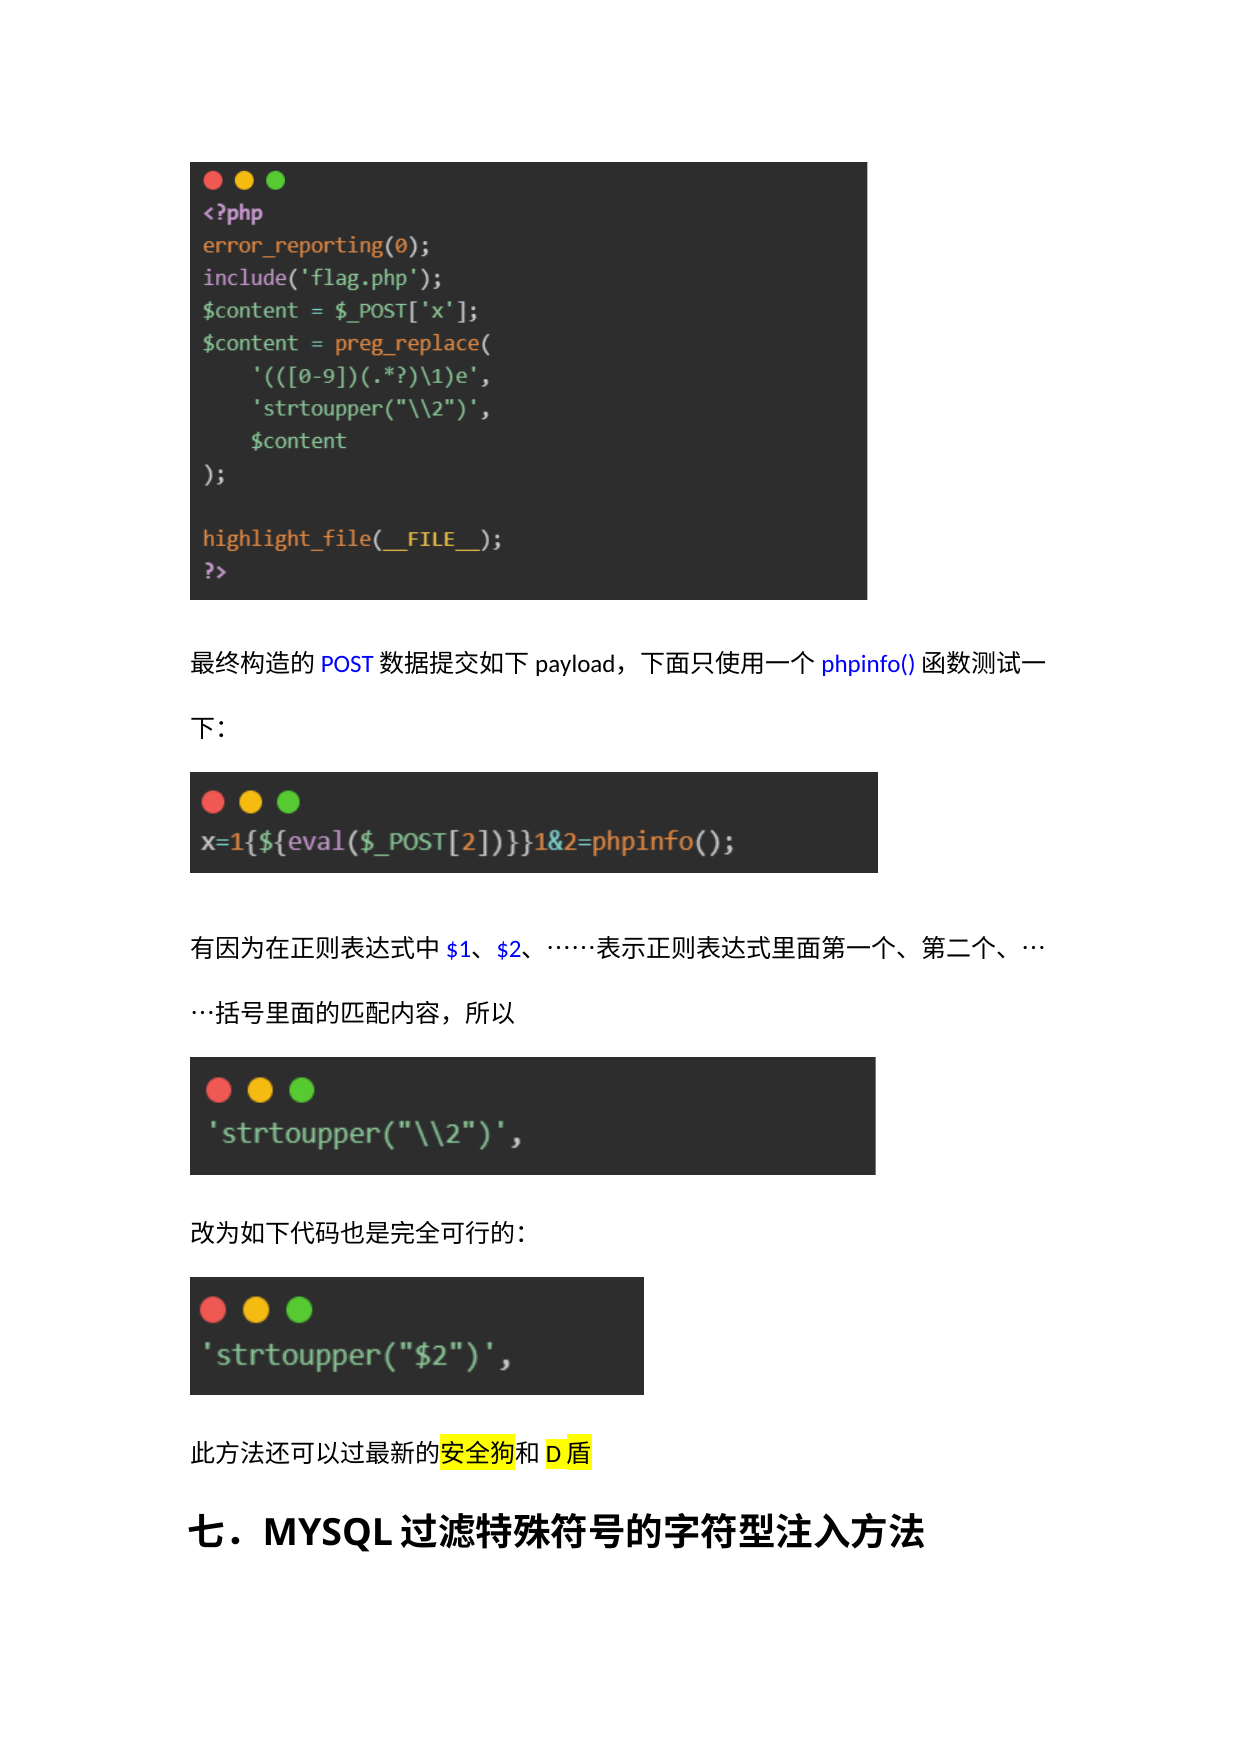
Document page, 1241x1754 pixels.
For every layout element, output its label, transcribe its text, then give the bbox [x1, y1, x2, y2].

subtitle 七．MYSQL过滤特殊符号的字符型注入方法 [187, 1497, 1053, 1562]
picture [190, 1277, 644, 1395]
picture [190, 1057, 876, 1175]
text 有因为在正则表达式中 $1、$2、……表示正则表达式里面第一个、第二个、……括号里面的匹配内容，所以 [190, 914, 1050, 1044]
text 此方法还可以过最新的安全狗和 D 盾 [190, 1419, 1050, 1484]
text 改为如下代码也是完全可行的： [190, 1199, 1050, 1264]
text 最终构造的 POST 数据提交如下 payload，下面只使用一个 phpinfo() 函数测试一下： [190, 629, 1050, 759]
picture [190, 162, 868, 600]
picture [190, 772, 878, 873]
